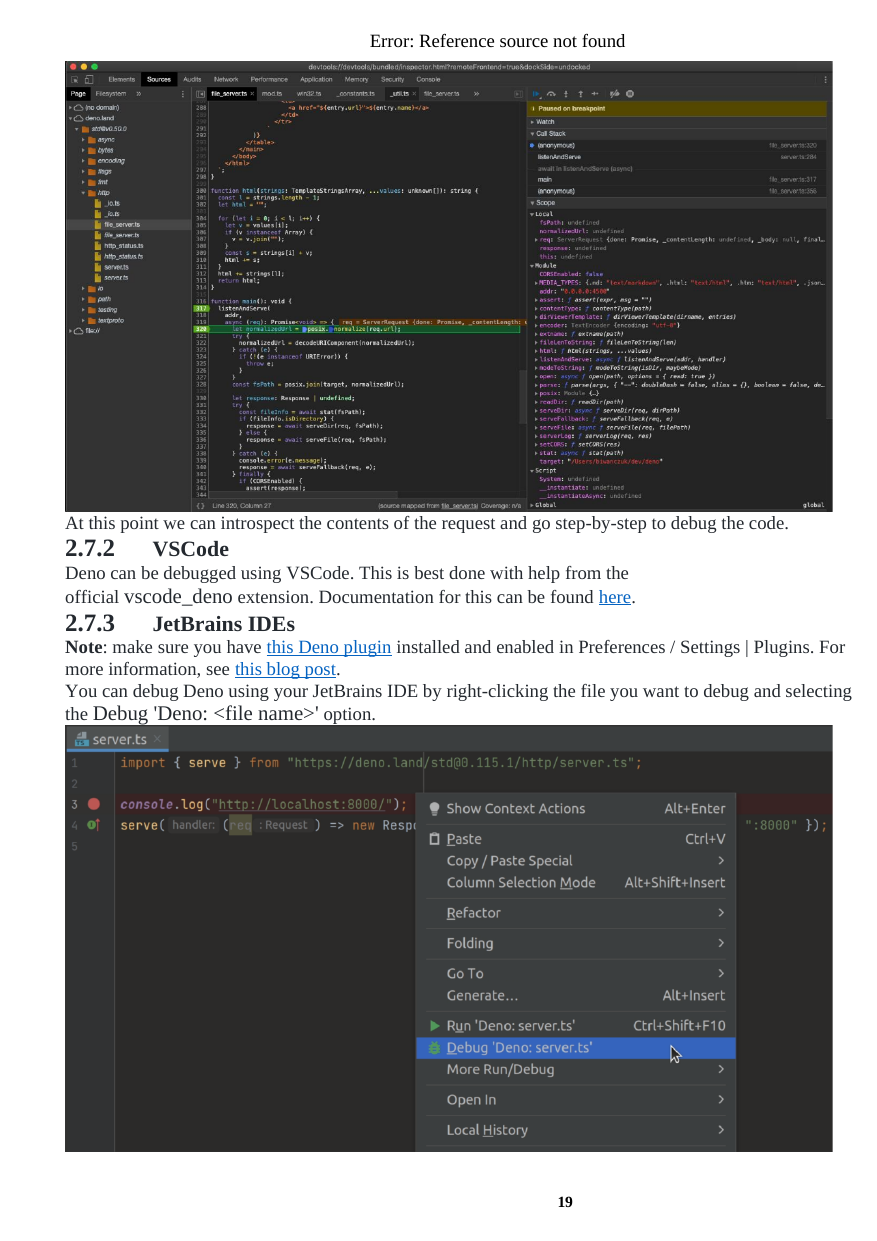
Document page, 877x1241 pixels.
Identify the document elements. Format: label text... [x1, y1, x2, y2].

subtitle JetBrains IDEs [65, 608, 859, 636]
text At this point we can introspect the contents of the request and go step-by-step to debug the code. [65, 512, 859, 533]
picture [65, 725, 833, 1152]
text Deno can be debugged using VSCode. This is best done with help from the official vscode_deno extension. Documentation for this can be found here. [65, 562, 859, 608]
text Note: make sure you have this Deno plugin installed and enabled in Preferences / Settings | Plugins. For more information, see this blog post. [65, 636, 859, 679]
picture [65, 61, 833, 512]
text You can debug Deno using your JetBrains IDE by right-clicking the file you want to debug and selecting the Debug 'Deno: <file name>' option. [65, 679, 859, 725]
subtitle VSCode [65, 533, 859, 562]
